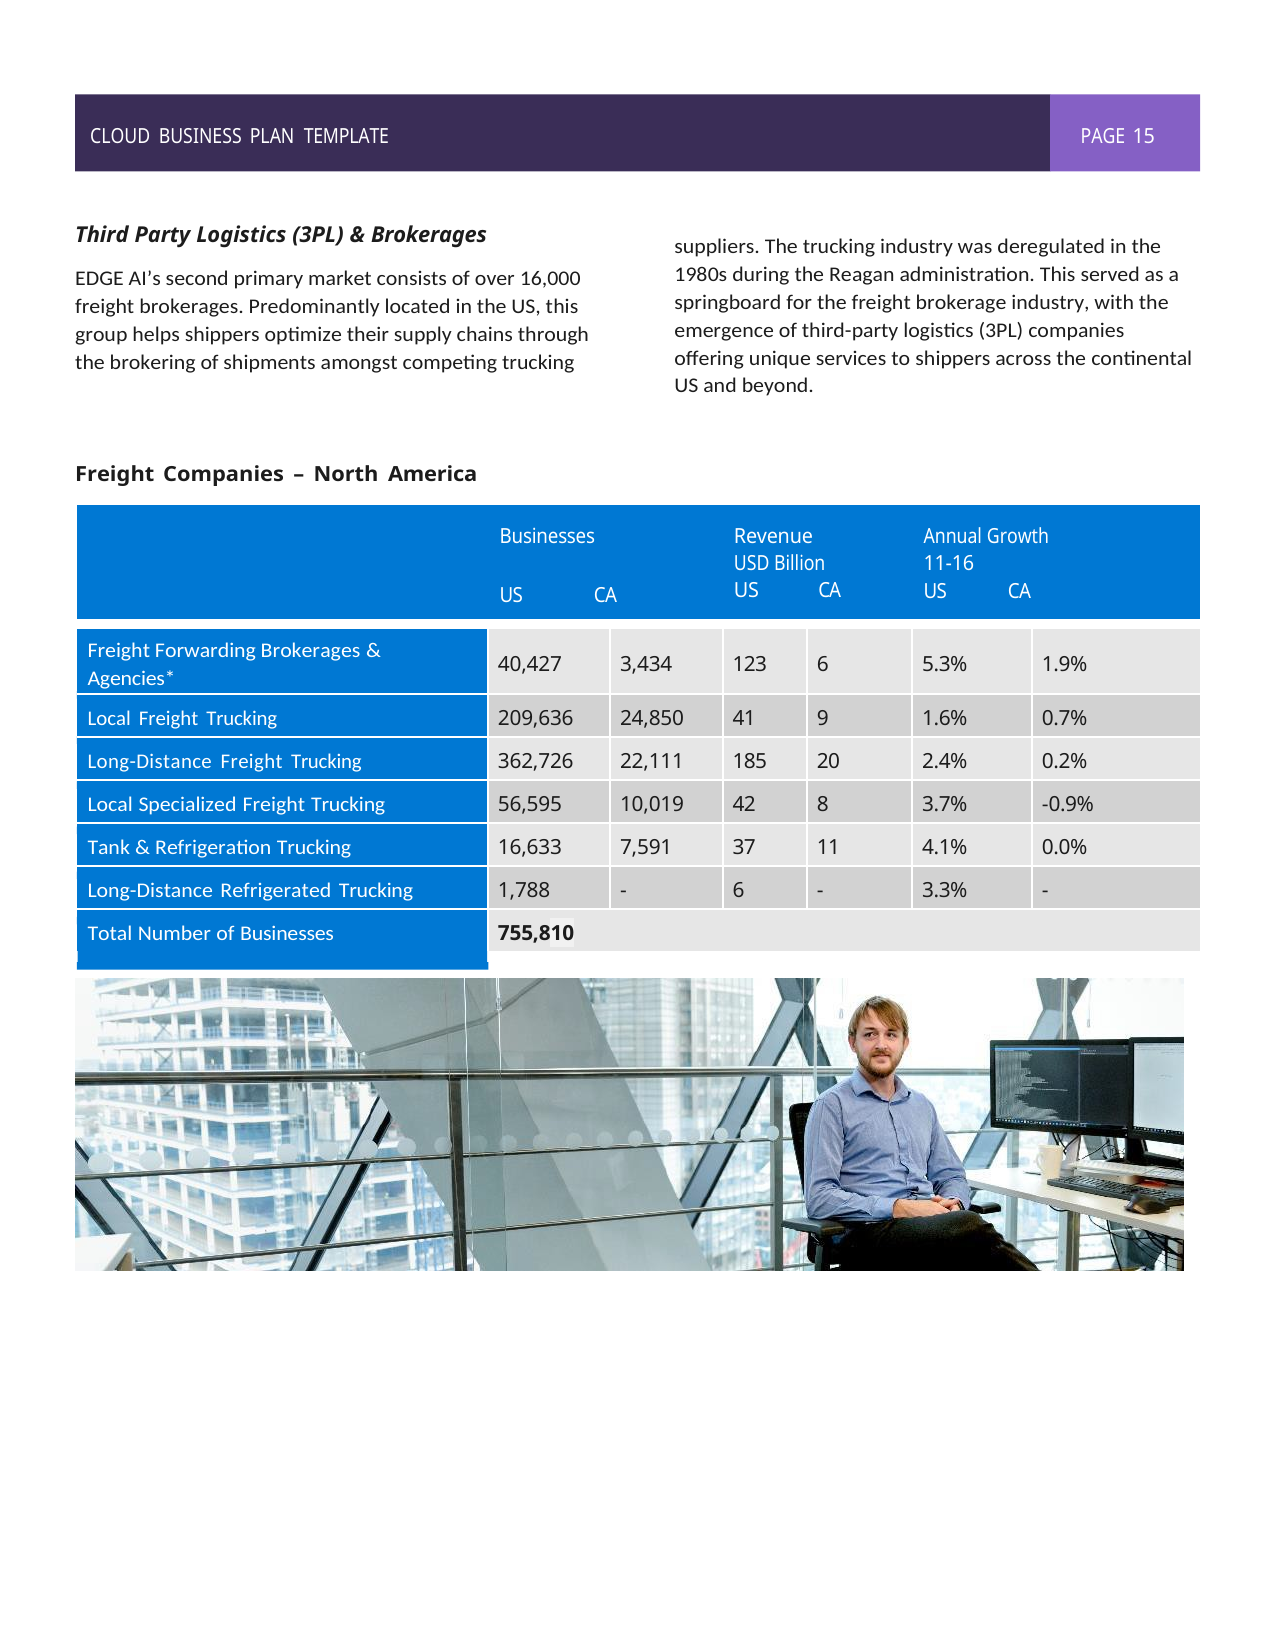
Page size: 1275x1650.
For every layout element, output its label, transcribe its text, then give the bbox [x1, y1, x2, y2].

table_cell Tank & Refrigeration Trucking [77, 824, 487, 865]
table_cell - [808, 867, 911, 908]
table_cell -0.9% [1033, 781, 1200, 822]
table_cell Long-Distance Refrigerated Trucking [77, 867, 487, 908]
table_cell 185 [724, 738, 806, 779]
table_cell 16,633 [489, 824, 609, 865]
table_cell 42 [724, 781, 806, 822]
table_cell 8 [808, 781, 911, 822]
table_cell 24,850 [611, 695, 722, 736]
table_cell 6 [808, 629, 911, 693]
table_cell 9 [808, 695, 911, 736]
table_cell Local Freight Trucking [77, 695, 487, 736]
table_cell 1,788 [489, 867, 609, 908]
table_cell 5.3% [913, 629, 1031, 693]
text suppliers. The trucking industry was deregulated in the 1980s during the Reagan administration. This served as a springboard for the freight brokerage industry, with the emergence of third-party logistics (3PL) companies offering unique services to shippers across the continental US and beyond. [674, 233, 1196, 398]
table_cell 2.4% [913, 738, 1031, 779]
subtitle Third Party Logistics (3PL) & Brokerages [75, 219, 598, 249]
table_cell 7,591 [611, 824, 722, 865]
table_cell 22,111 [611, 738, 722, 779]
table_cell 41 [724, 695, 806, 736]
table_cell 0.2% [1033, 738, 1200, 779]
table_cell 1.9% [1033, 629, 1200, 693]
table_cell 4.1% [913, 824, 1031, 865]
table_header Annual Growth 11-16 US CA [912, 505, 1200, 619]
table_header [77, 505, 488, 619]
table_cell Total Number of Businesses [77, 910, 487, 951]
table_cell - [611, 867, 722, 908]
table_cell Freight Forwarding Brokerages & Agencies* [77, 629, 487, 693]
table_cell 10,019 [611, 781, 722, 822]
table_cell 40,427 [489, 629, 609, 693]
table_cell 20 [808, 738, 911, 779]
table_cell 362,726 [489, 738, 609, 779]
table_cell 3.7% [913, 781, 1031, 822]
table_cell 123 [724, 629, 806, 693]
table_cell 209,636 [489, 695, 609, 736]
table_cell - [1033, 867, 1200, 908]
table_cell 3,434 [611, 629, 722, 693]
table_cell 6 [724, 867, 806, 908]
table_cell 37 [724, 824, 806, 865]
picture [75, 978, 1184, 1271]
table_cell 0.7% [1033, 695, 1200, 736]
table_cell 3.3% [913, 867, 1031, 908]
text EDGE AI’s second primary market consists of over 16,000 freight brokerages. Predominantly located in the US, this group helps shippers optimize their supply chains through the brokering of shipments amongst competing trucking [75, 265, 598, 374]
table_header Businesses US CA [488, 505, 723, 619]
table_cell Local Specialized Freight Trucking [77, 781, 487, 822]
text Freight Companies – North America [75, 459, 1275, 487]
table_cell 56,595 [489, 781, 609, 822]
table_header Revenue USD Billion US CA [723, 505, 912, 619]
table_cell 755,810 [489, 910, 1200, 951]
table_cell 1.6% [913, 695, 1031, 736]
table_cell 0.0% [1033, 824, 1200, 865]
table_cell Long-Distance Freight Trucking [77, 738, 487, 779]
table_cell 11 [808, 824, 911, 865]
